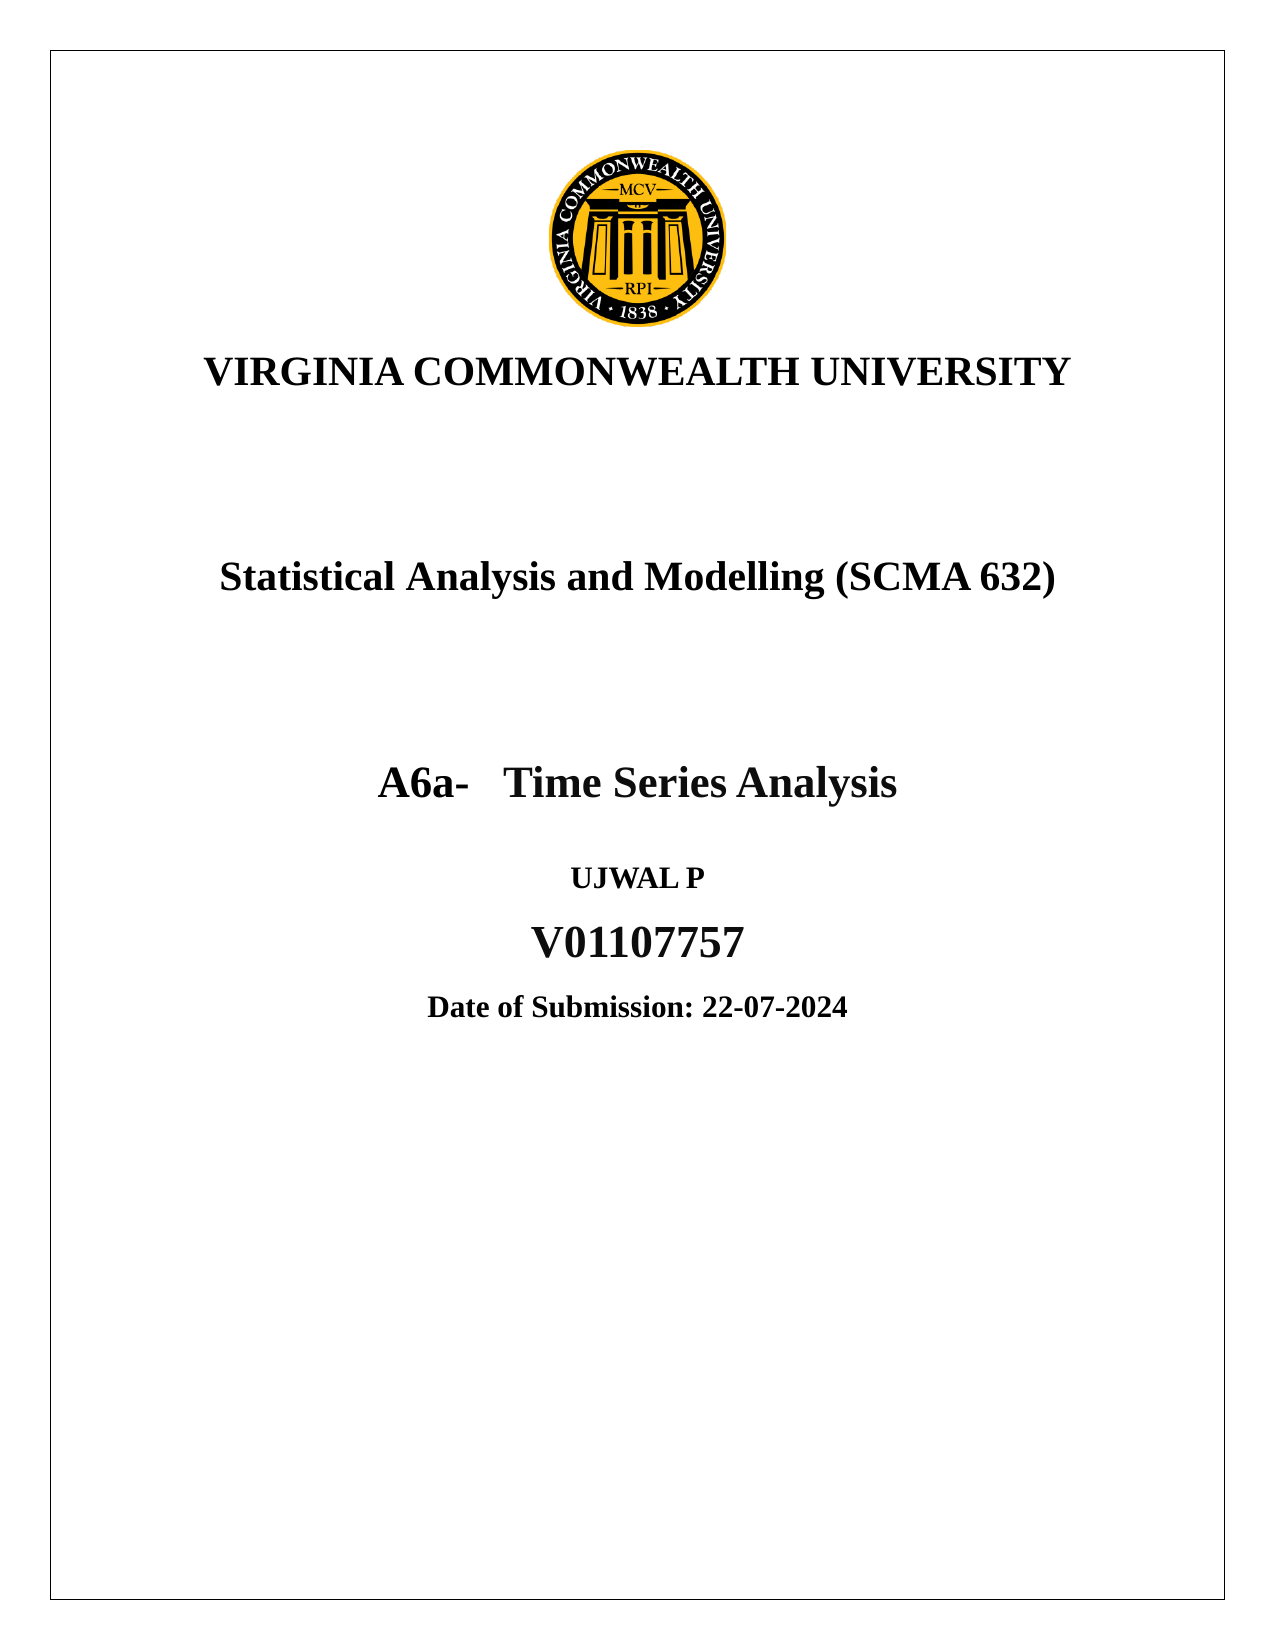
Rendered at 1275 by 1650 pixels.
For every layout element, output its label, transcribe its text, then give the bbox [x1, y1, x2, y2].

text Statistical Analysis and Modelling (SCMA 632) [150, 551, 1125, 599]
text Date of Submission: 22-07-2024 [150, 988, 1125, 1024]
picture [548, 150, 727, 327]
subtitle A6a- Time Series Analysis [150, 756, 1125, 807]
text V01107757 [150, 914, 1125, 967]
text VIRGINIA COMMONWEALTH UNIVERSITY [150, 346, 1125, 394]
text UJWAL P [150, 859, 1125, 895]
